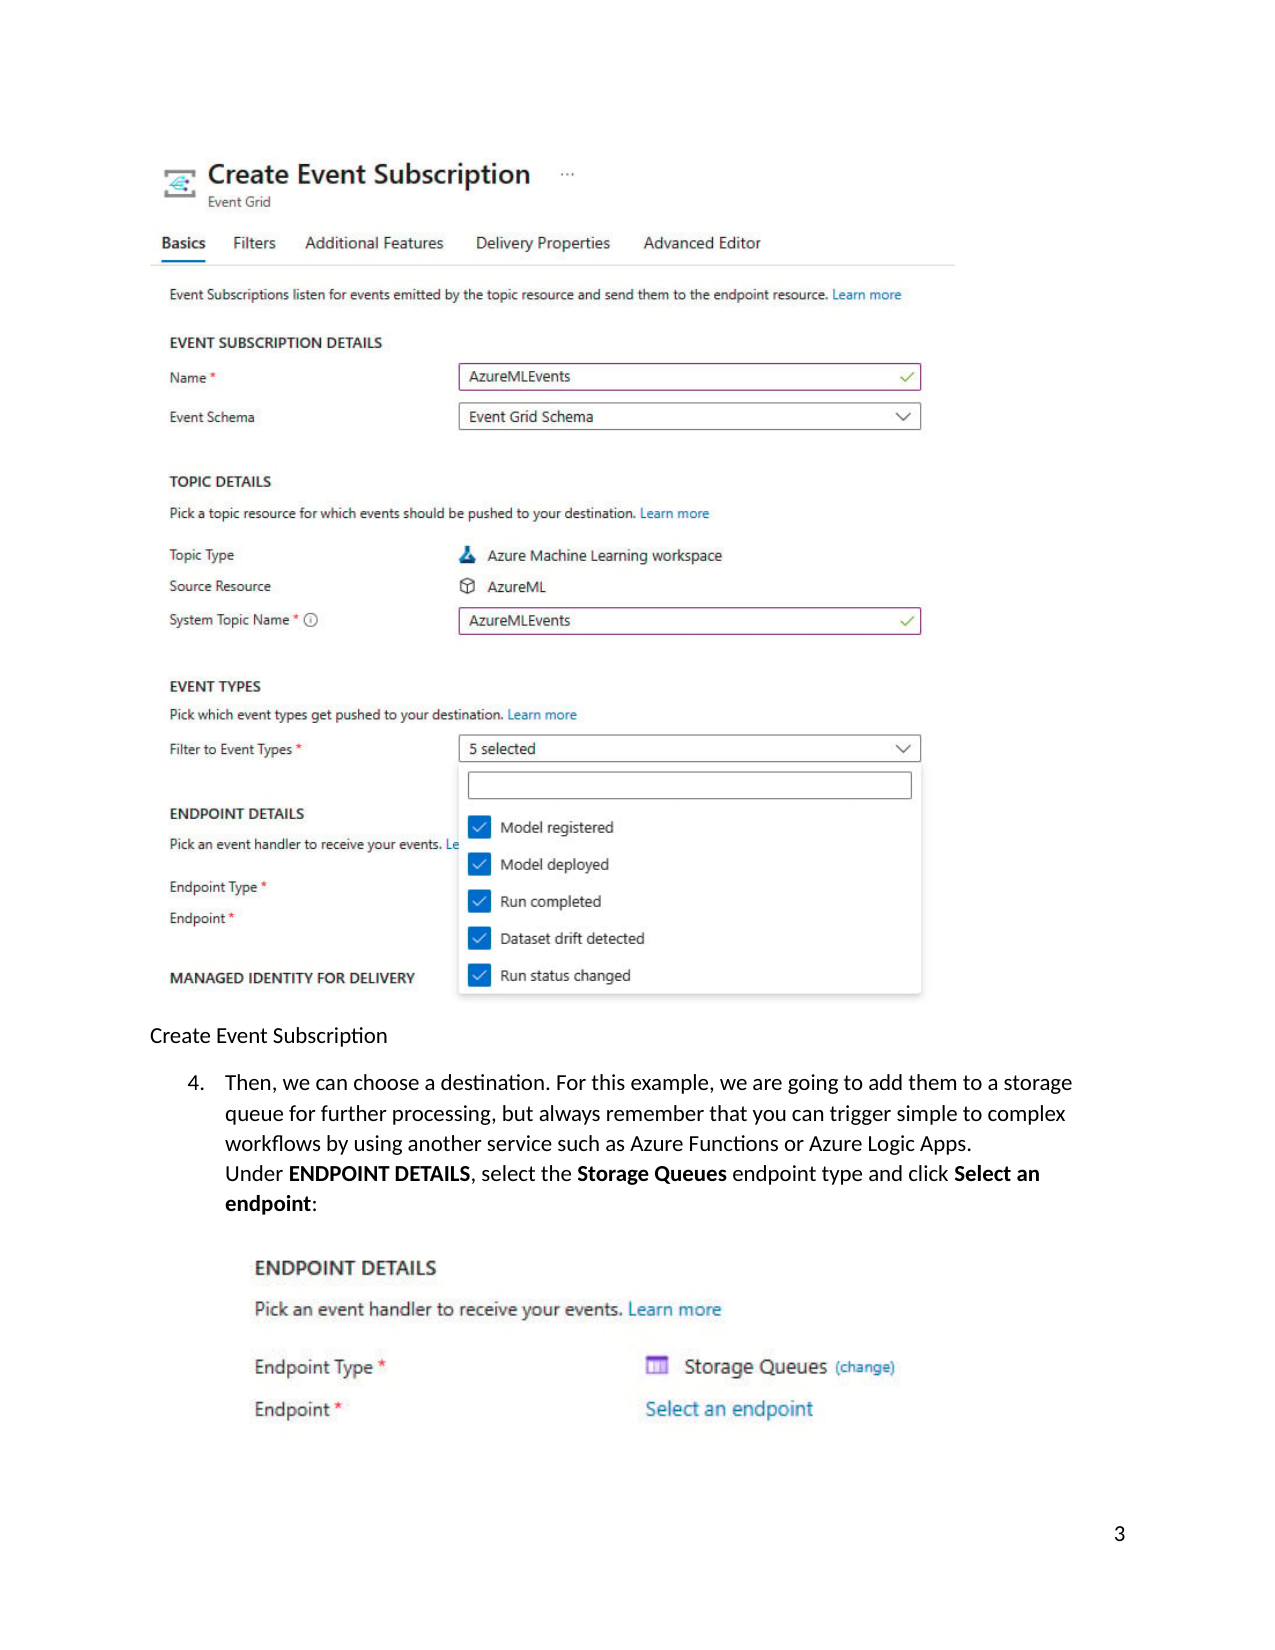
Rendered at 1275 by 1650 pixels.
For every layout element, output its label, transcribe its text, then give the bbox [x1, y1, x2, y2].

picture [150, 150, 956, 1003]
picture [150, 1236, 1085, 1457]
text Create Event Subscription [150, 1022, 1125, 1049]
list Then, we can choose a destination. For this example, we are going to add them to a storage queue for further processing, but always remember that you can trigger simple to complex workflows by using another service such as Azure Functions or Azure Logic Apps. Under ENDPOINT DETAILS, select the Storage Queues endpoint type and click Select an endpoint: [187, 1068, 1125, 1217]
